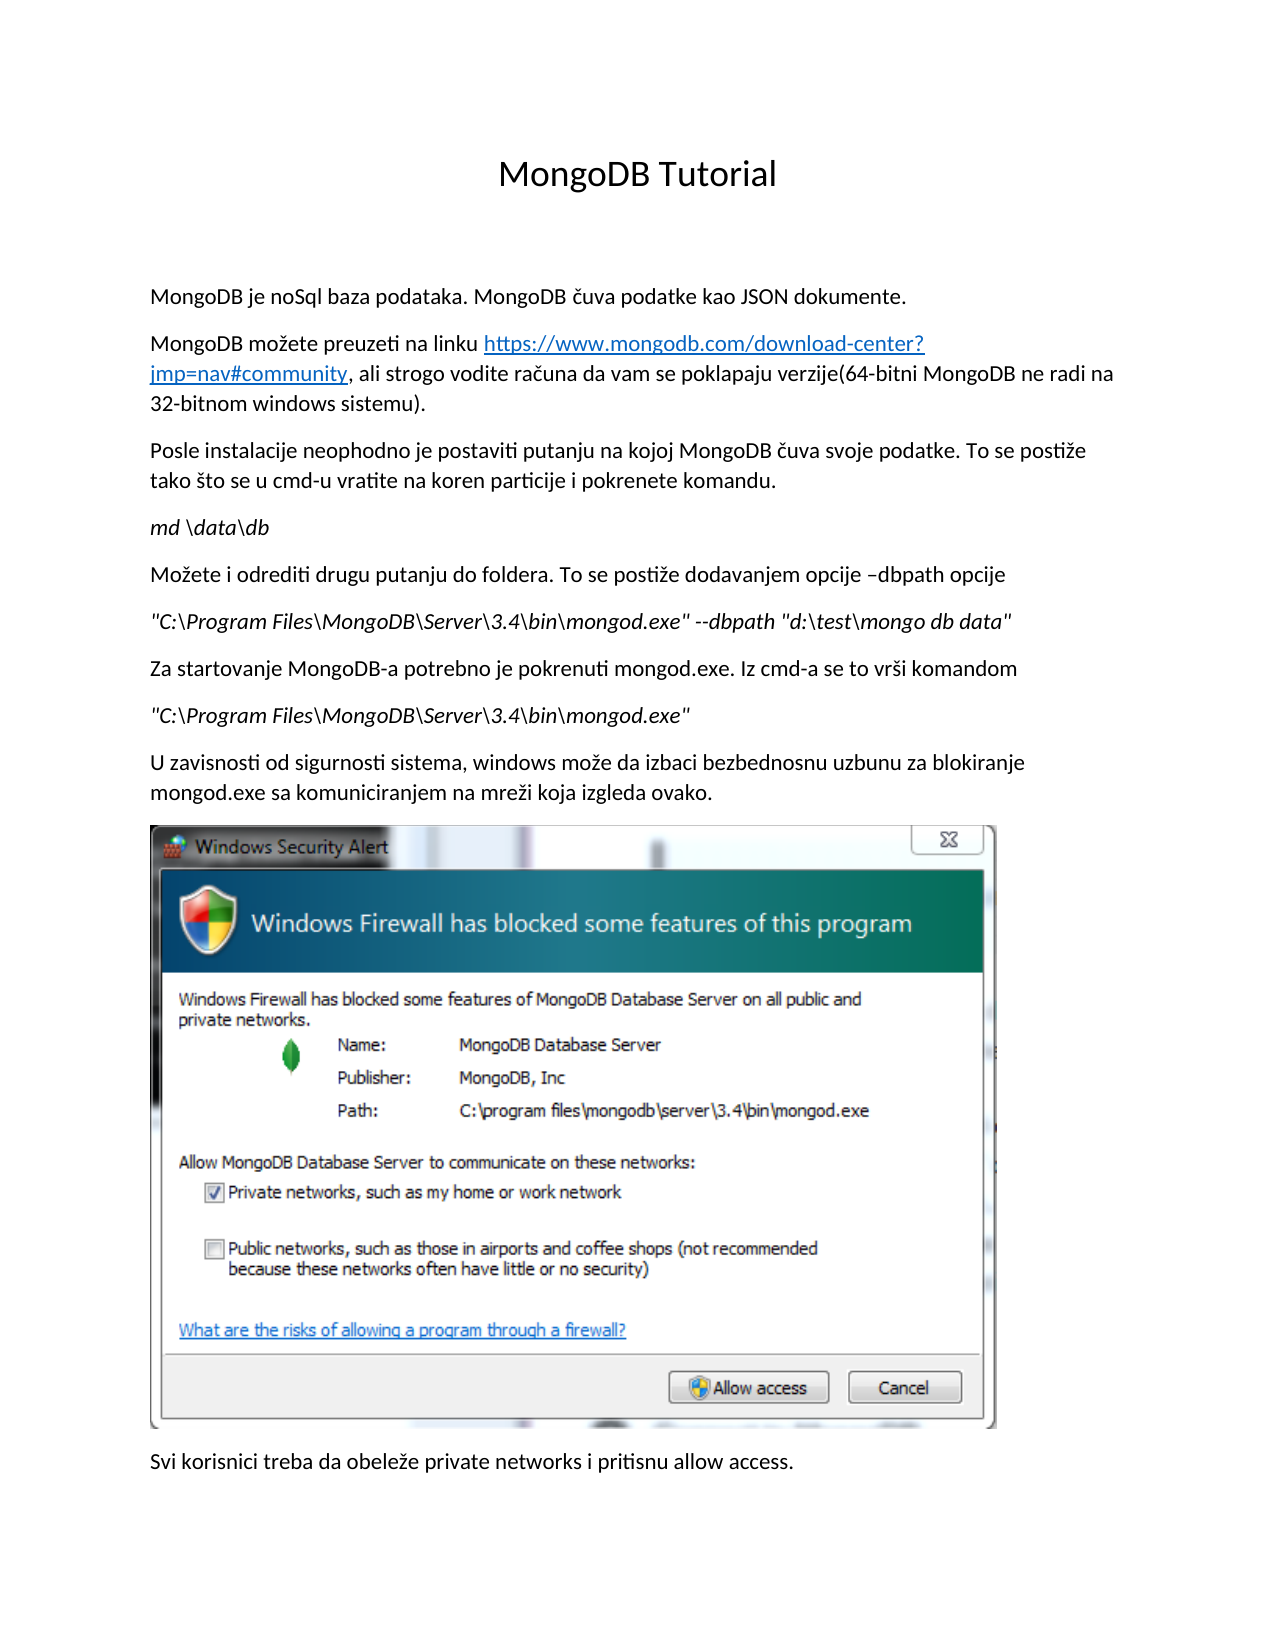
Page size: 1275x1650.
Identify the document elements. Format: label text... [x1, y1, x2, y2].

text MongoDB možete preuzeti na linku https://www.mongodb.com/download-center?jmp=nav#community, ali strogo vodite računa da vam se poklapaju verzije(64-bitni MongoDB ne radi na 32-bitnom windows sistemu). [150, 329, 1125, 418]
text "C:\Program Files\MongoDB\Server\3.4\bin\mongod.exe" --dbpath "d:\test\mongo db data" [150, 607, 1125, 635]
text Posle instalacije neophodno je postaviti putanju na kojoj MongoDB čuva svoje podatke. To se postiže tako što se u cmd-u vratite na koren particije i pokrenete komandu. [150, 436, 1125, 495]
text Svi korisnici treba da obeleže private networks i pritisnu allow access. [150, 1447, 1125, 1475]
text md \data\db [150, 513, 1125, 542]
text Možete i odrediti drugu putanju do foldera. To se postiže dodavanjem opcije –dbpath opcije [150, 560, 1125, 588]
text Za startovanje MongoDB-a potrebno je pokrenuti mongod.exe. Iz cmd-a se to vrši komandom [150, 654, 1125, 682]
picture [150, 825, 997, 1429]
text U zavisnosti od sigurnosti sistema, windows može da izbaci bezbednosnu uzbunu za blokiranje mongod.exe sa komuniciranjem na mreži koja izgleda ovako. [150, 748, 1125, 806]
text MongoDB je noSql baza podataka. MongoDB čuva podatke kao JSON dokumente. [150, 282, 1125, 310]
text "C:\Program Files\MongoDB\Server\3.4\bin\mongod.exe" [150, 701, 1125, 729]
text MongoDB Tutorial [150, 150, 1125, 196]
